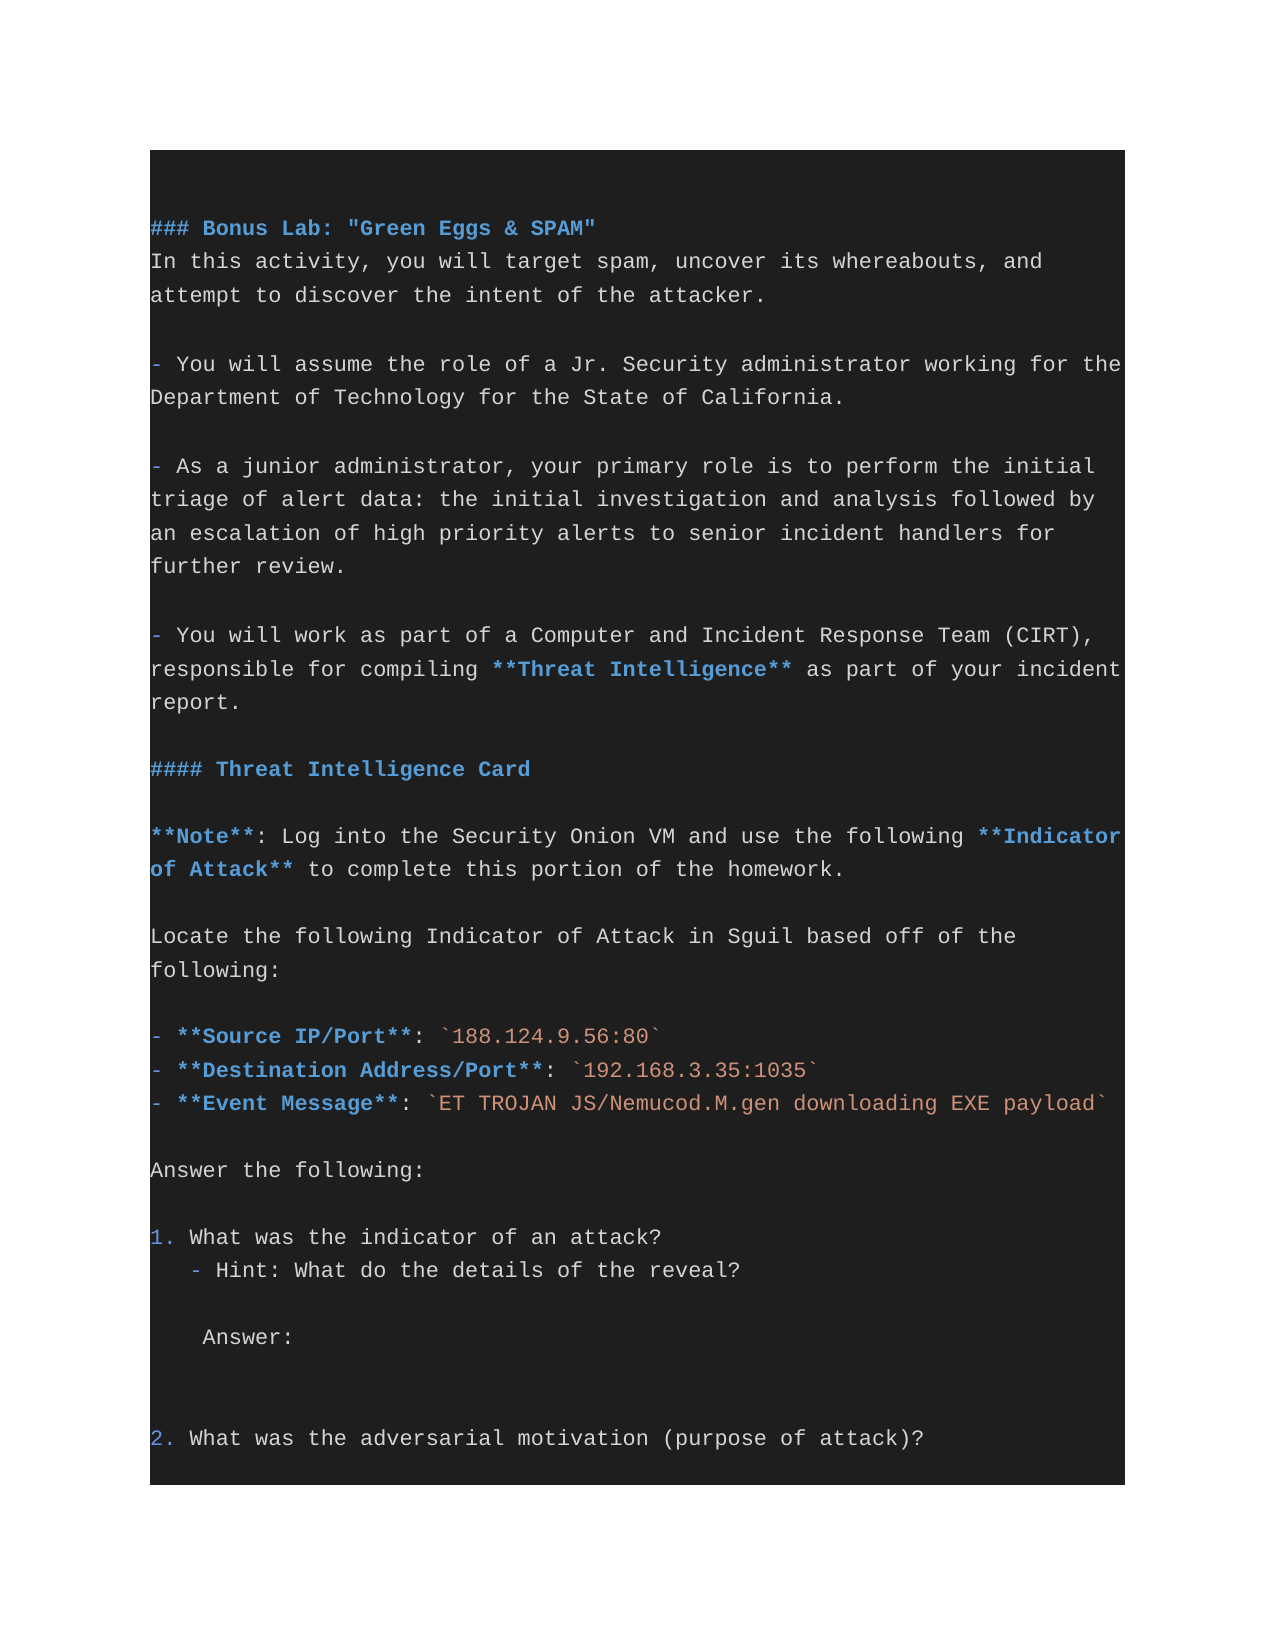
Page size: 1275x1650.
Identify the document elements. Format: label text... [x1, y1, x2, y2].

text 1. What was the indicator of an attack? [150, 1226, 1125, 1251]
text ### Bonus Lab: "Green Eggs & SPAM" [150, 217, 1125, 242]
text In this activity, you will target spam, uncover its whereabouts, and attempt to discover the intent of the attacker. [150, 250, 1125, 308]
text Answer the following: [150, 1159, 1125, 1184]
text 2. What was the adversarial motivation (purpose of attack)? [150, 1427, 1125, 1452]
text #### Threat Intelligence Card [150, 758, 1125, 783]
text - **Destination Address/Port**: `192.168.3.35:1035` [150, 1059, 1125, 1084]
text - Hint: What do the details of the reveal? [150, 1260, 1125, 1284]
text Locate the following Indicator of Attack in Sguil based off of the following: [150, 925, 1125, 983]
text - **Event Message**: `ET TROJAN JS/Nemucod.M.gen downloading EXE payload` [150, 1092, 1125, 1117]
text Answer: [150, 1327, 1125, 1351]
text - You will work as part of a Computer and Incident Response Team (CIRT), responsible for compiling **Threat Intelligence** as part of your incident report. [150, 624, 1125, 716]
text - **Source IP/Port**: `188.124.9.56:80` [150, 1026, 1125, 1050]
text **Note**: Log into the Security Onion VM and use the following **Indicator of Attack** to complete this portion of the homework. [150, 825, 1125, 883]
text - As a junior administrator, your primary role is to perform the initial triage of alert data: the initial investigation and analysis followed by an escalation of high priority alerts to senior incident handlers for further review. [150, 455, 1125, 580]
text - You will assume the role of a Jr. Security administrator working for the Department of Technology for the State of California. [150, 353, 1125, 411]
